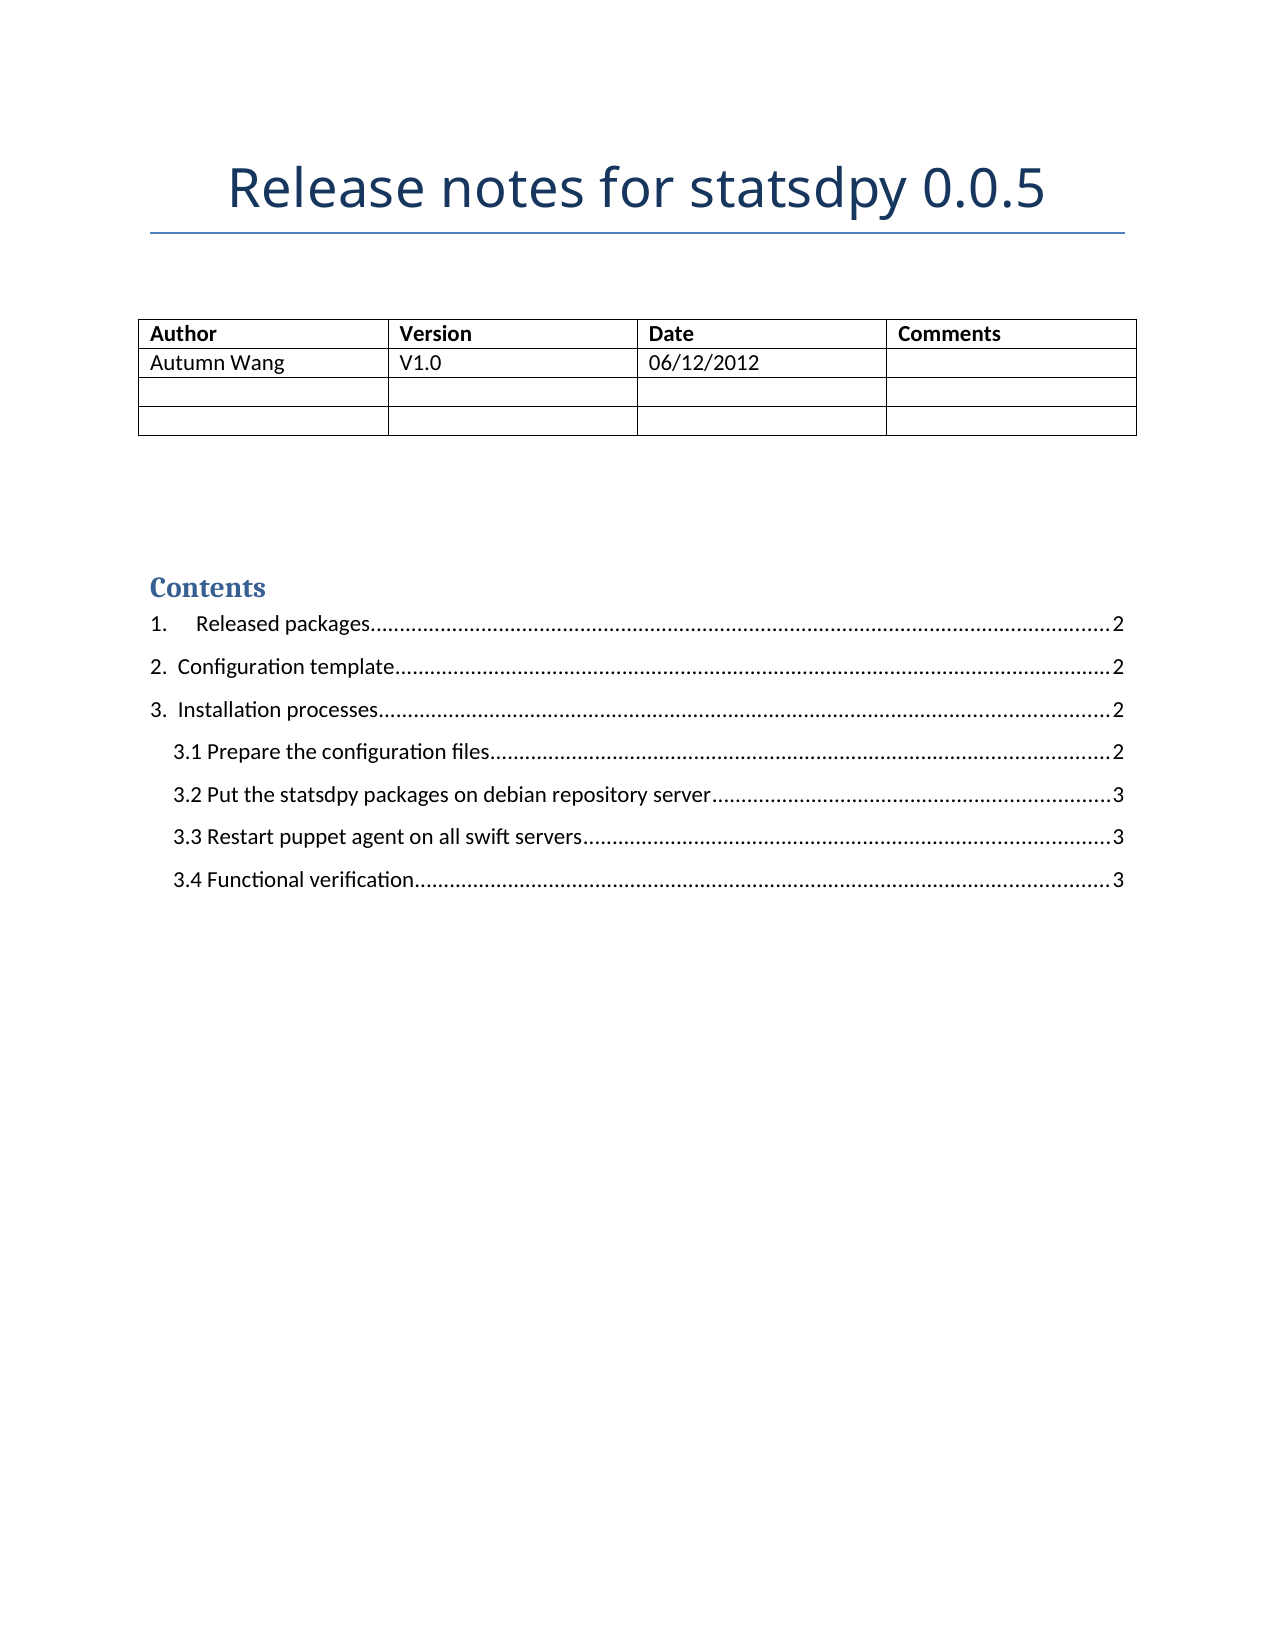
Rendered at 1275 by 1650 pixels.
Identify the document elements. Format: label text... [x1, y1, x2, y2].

table_header Author [139, 320, 388, 347]
table_cell [887, 378, 1136, 406]
table_cell Autumn Wang [139, 349, 388, 377]
table_cell [887, 407, 1136, 435]
table_header Version [389, 320, 637, 347]
title Release notes for statsdpy 0.0.5 [150, 150, 1125, 232]
table_cell [139, 407, 388, 435]
table_header Date [638, 320, 886, 347]
table_cell V1.0 [389, 349, 637, 377]
table_cell [887, 349, 1136, 377]
table_cell [638, 407, 886, 435]
table_cell [389, 407, 637, 435]
table_cell 06/12/2012 [638, 349, 886, 377]
table_cell [638, 378, 886, 406]
table_header Comments [887, 320, 1136, 347]
table_cell [389, 378, 637, 406]
table_cell [139, 378, 388, 406]
